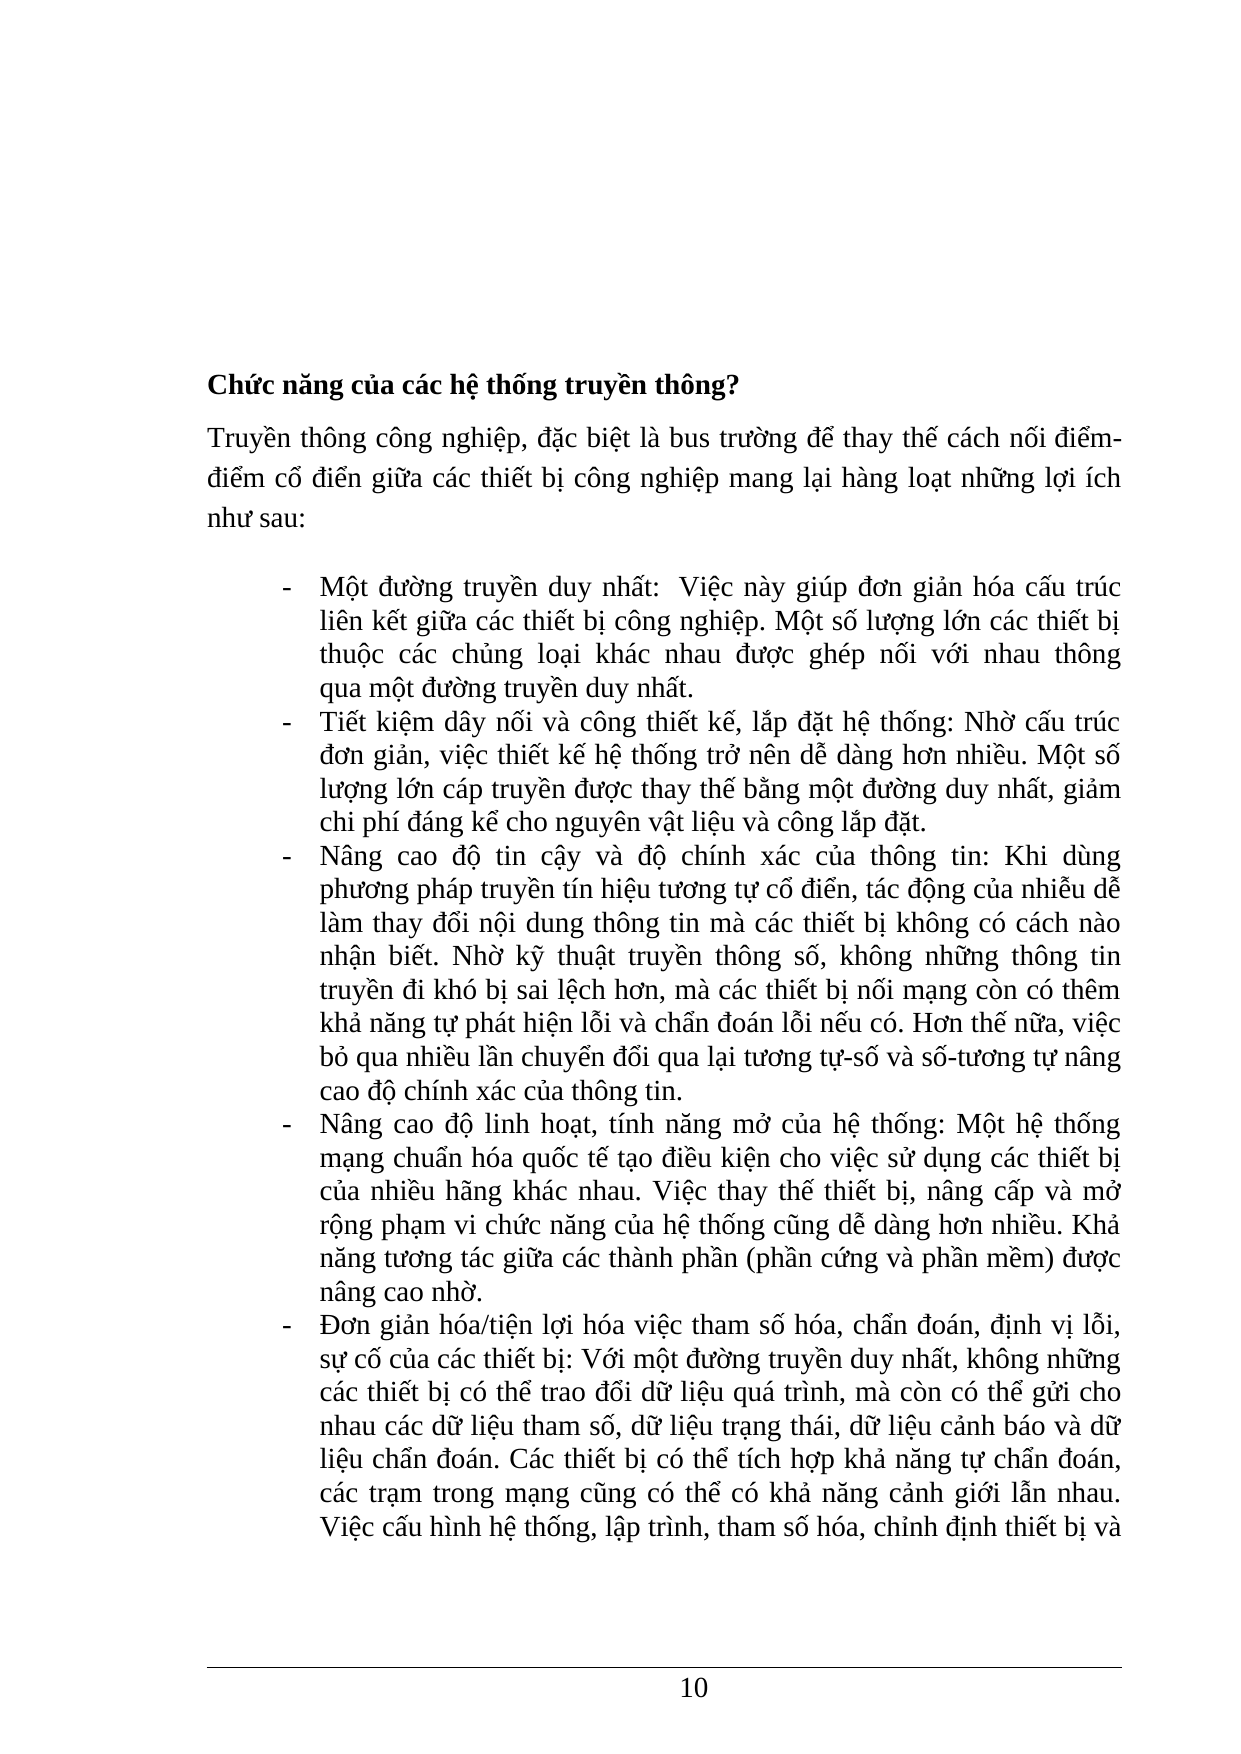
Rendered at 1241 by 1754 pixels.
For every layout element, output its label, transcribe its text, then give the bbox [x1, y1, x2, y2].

list Tiết kiệm dây nối và công thiết kế, lắp đặt hệ thống: Nhờ cấu trúc đơn giản, việc thiết kế hệ thống trở nên dễ dàng hơn nhiều. Một số lượng lớn cáp truyền được thay thế bằng một đường duy nhất, giảm chi phí đáng kể cho nguyên vật liệu và công lắp đặt. [282, 704, 1122, 838]
text Chức năng của các hệ thống truyền thông? [207, 367, 1122, 400]
text Truyền thông công nghiệp, đặc biệt là bus trường để thay thế cách nối điểm-điểm cổ điển giữa các thiết bị công nghiệp mang lại hàng loạt những lợi ích như sau: [207, 420, 1122, 534]
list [282, 1307, 1122, 1542]
list Nâng cao độ linh hoạt, tính năng mở của hệ thống: Một hệ thống mạng chuẩn hóa quốc tế tạo điều kiện cho việc sử dụng các thiết bị của nhiều hãng khác nhau. Việc thay thế thiết bị, nâng cấp và mở rộng phạm vi chức năng của hệ thống cũng dễ dàng hơn nhiều. Khả năng tương tác giữa các thành phần (phần cứng và phần mềm) được nâng cao nhờ. [282, 1106, 1122, 1307]
list Một đường truyền duy nhất: Việc này giúp đơn giản hóa cấu trúc liên kết giữa các thiết bị công nghiệp. Một số lượng lớn các thiết bị thuộc các chủng loại khác nhau được ghép nối với nhau thông qua một đường truyền duy nhất. [282, 569, 1122, 704]
list Nâng cao độ tin cậy và độ chính xác của thông tin: Khi dùng phương pháp truyền tín hiệu tương tự cổ điển, tác động của nhiễu dễ làm thay đổi nội dung thông tin mà các thiết bị không có cách nào nhận biết. Nhờ kỹ thuật truyền thông số, không những thông tin truyền đi khó bị sai lệch hơn, mà các thiết bị nối mạng còn có thêm khả năng tự phát hiện lỗi và chẩn đoán lỗi nếu có. Hơn thế nữa, việc bỏ qua nhiều lần chuyển đổi qua lại tương tự-số và số-tương tự nâng cao độ chính xác của thông tin. [282, 838, 1122, 1106]
